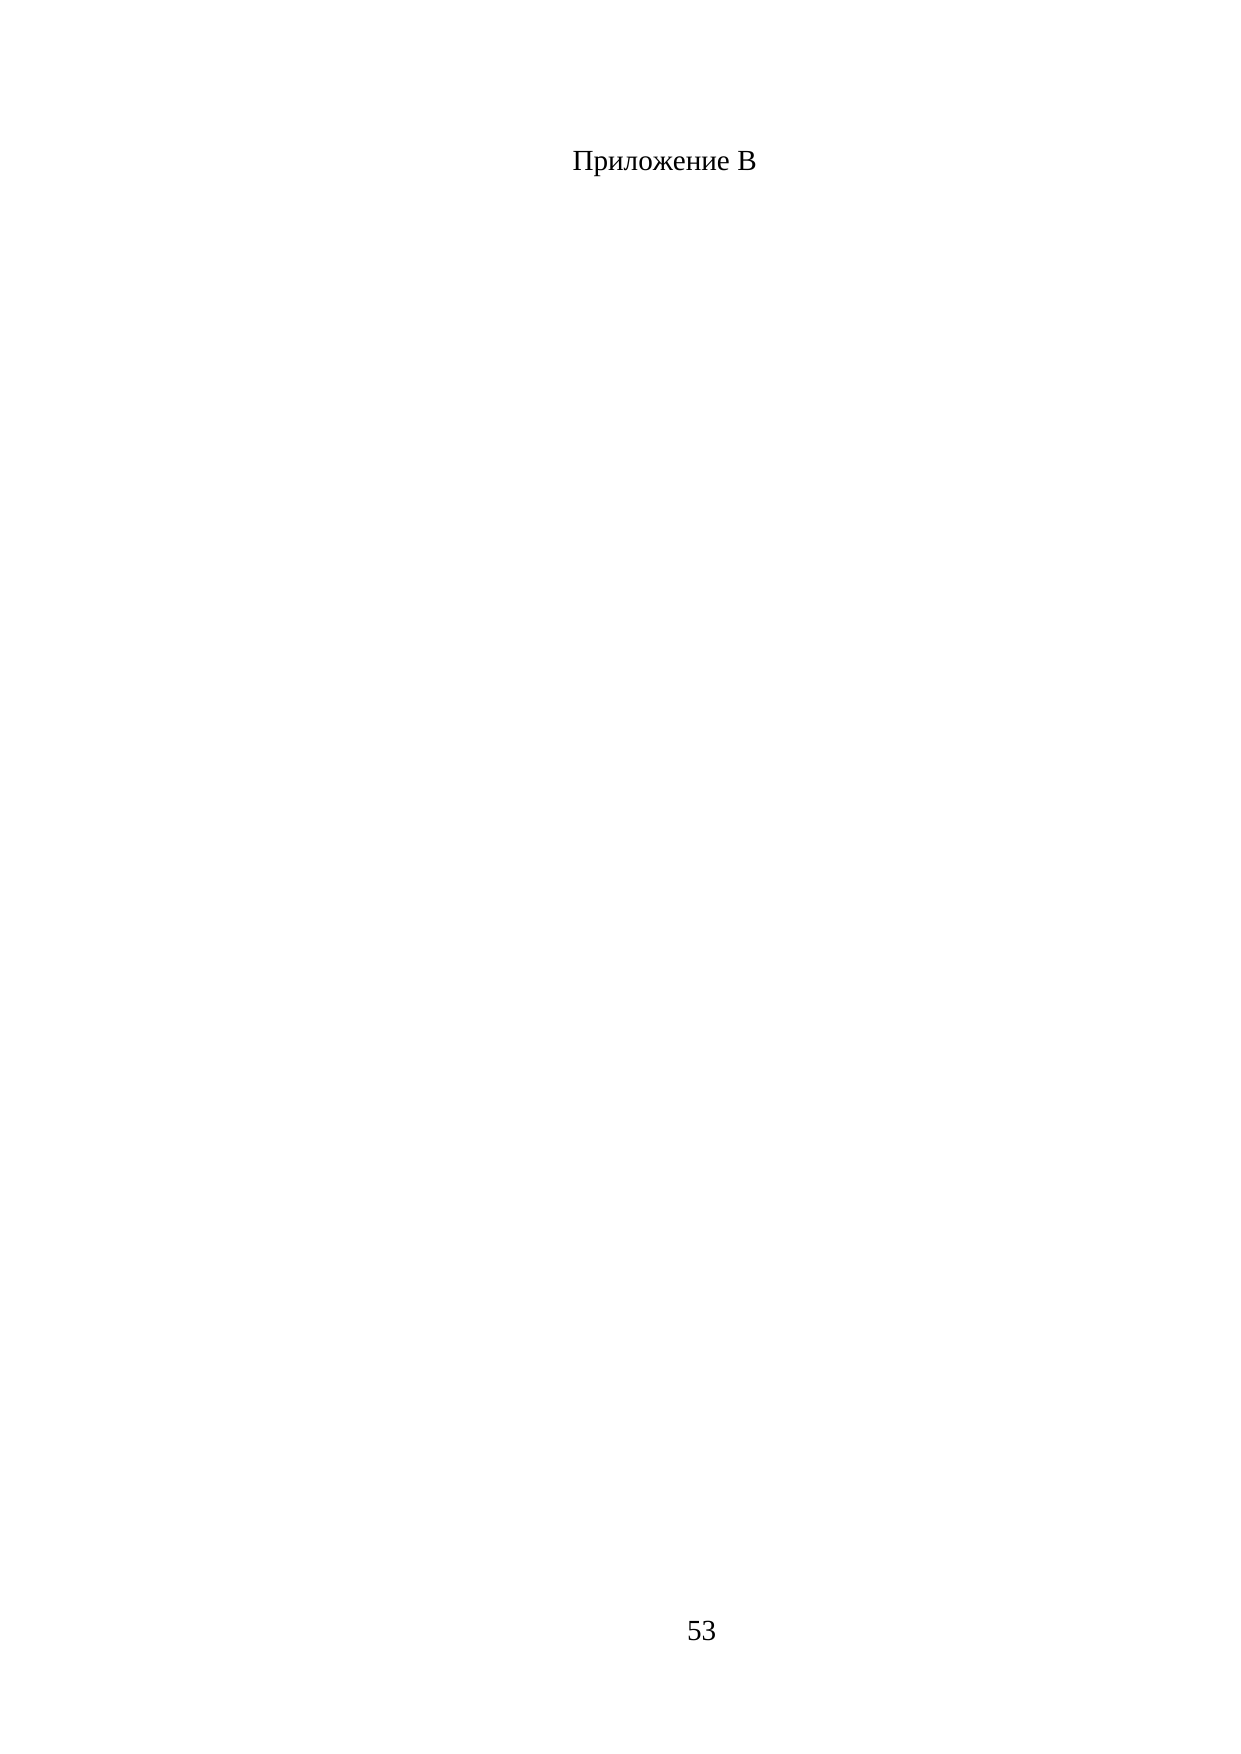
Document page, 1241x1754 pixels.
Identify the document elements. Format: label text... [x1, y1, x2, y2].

subtitle Приложение В [177, 143, 1152, 177]
